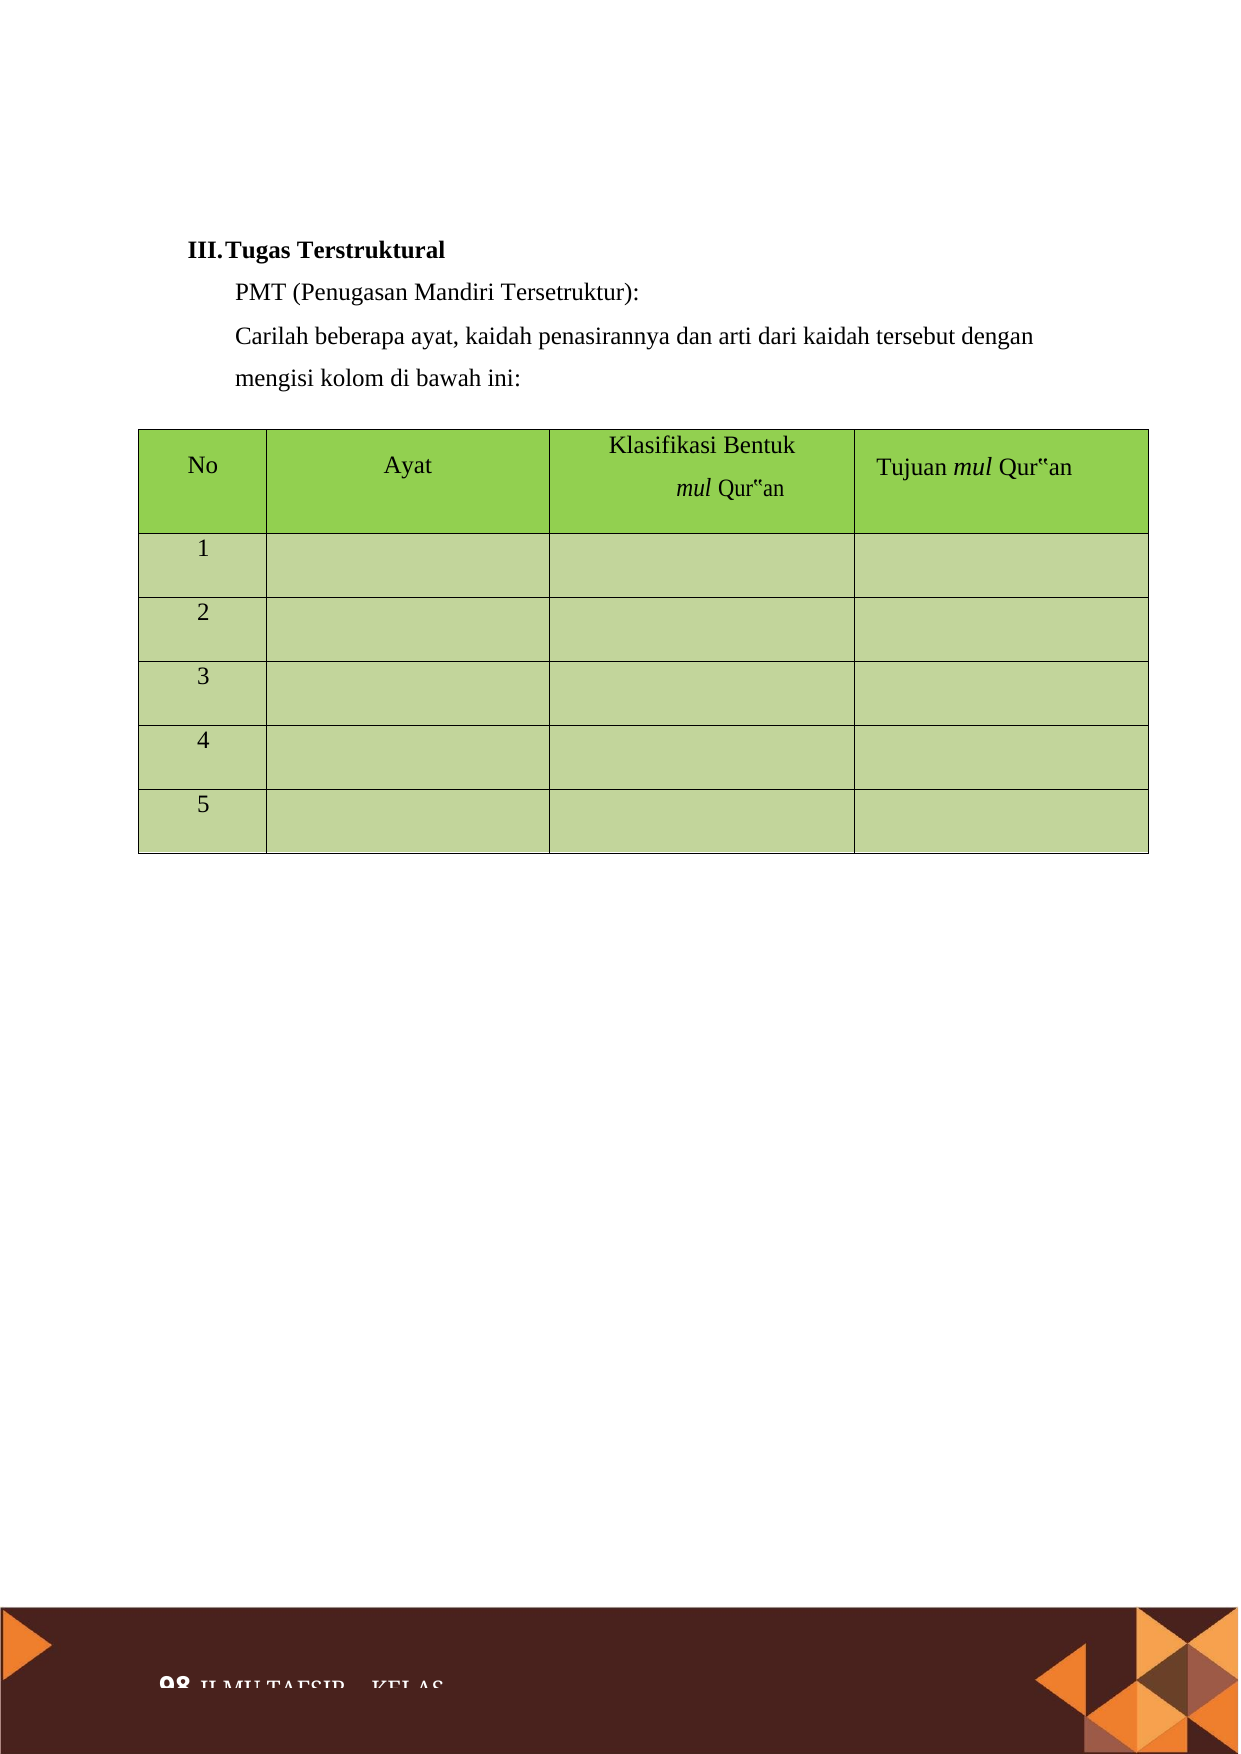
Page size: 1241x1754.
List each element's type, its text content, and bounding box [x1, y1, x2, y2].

text Carilah beberapa ayat, kaidah penasirannya dan arti dari kaidah tersebut dengan mengisi kolom di bawah ini: [235, 321, 1090, 392]
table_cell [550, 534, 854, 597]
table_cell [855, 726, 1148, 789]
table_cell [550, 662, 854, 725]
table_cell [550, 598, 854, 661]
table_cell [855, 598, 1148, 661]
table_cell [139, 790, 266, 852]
picture [0, 1606, 1239, 1754]
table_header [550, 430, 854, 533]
text PMT (Penugasan Mandiri Tersetruktur): [235, 277, 1184, 306]
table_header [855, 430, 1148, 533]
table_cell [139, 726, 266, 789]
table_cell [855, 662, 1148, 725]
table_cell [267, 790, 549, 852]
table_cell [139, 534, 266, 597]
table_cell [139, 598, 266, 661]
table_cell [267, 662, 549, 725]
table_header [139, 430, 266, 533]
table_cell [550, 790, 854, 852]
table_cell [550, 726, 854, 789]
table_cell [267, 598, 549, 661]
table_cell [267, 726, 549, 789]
subtitle Tugas Terstruktural [187, 235, 1184, 263]
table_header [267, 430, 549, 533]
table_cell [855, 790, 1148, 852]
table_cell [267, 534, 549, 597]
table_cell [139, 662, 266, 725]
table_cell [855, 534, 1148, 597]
